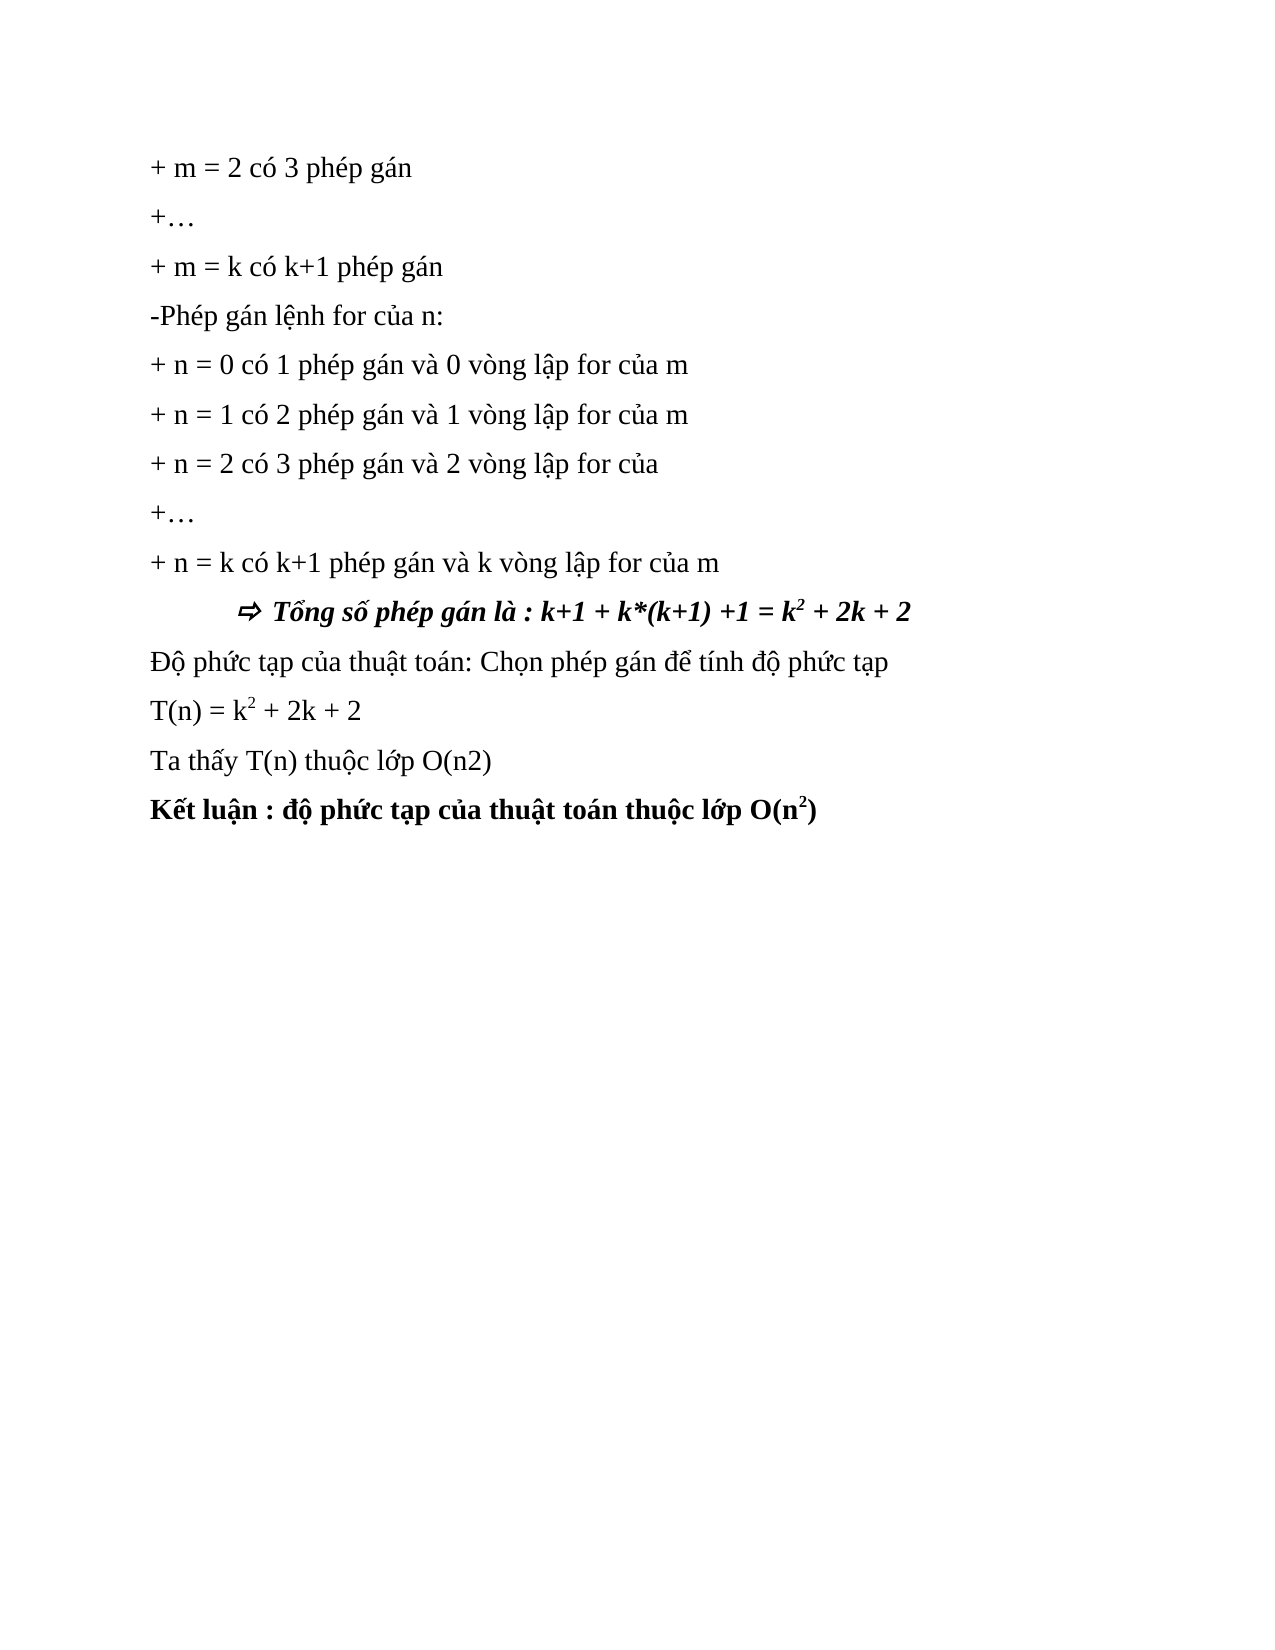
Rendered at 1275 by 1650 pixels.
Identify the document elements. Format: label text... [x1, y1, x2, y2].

text + m = 2 có 3 phép gán [150, 150, 1125, 183]
text -Phép gán lệnh for của n: [150, 298, 1125, 332]
list Tổng số phép gán là : k+1 + k*(k+1) +1 = k2 + 2k + 2 [234, 594, 1125, 628]
text Ta thấy T(n) thuộc lớp O(n2) [150, 743, 1125, 776]
text + n = 2 có 3 phép gán và 2 vòng lập for của [150, 446, 1125, 480]
text Kết luận : độ phức tạp của thuật toán thuộc lớp O(n2) [150, 792, 1125, 826]
text Độ phức tạp của thuật toán: Chọn phép gán để tính độ phức tạp [150, 644, 1125, 677]
text + n = 0 có 1 phép gán và 0 vòng lập for của m [150, 347, 1125, 381]
text + n = k có k+1 phép gán và k vòng lập for của m [150, 545, 1125, 578]
text T(n) = k2 + 2k + 2 [150, 693, 1125, 727]
text + m = k có k+1 phép gán [150, 249, 1125, 282]
text + n = 1 có 2 phép gán và 1 vòng lập for của m [150, 397, 1125, 430]
text +… [150, 199, 1125, 233]
text +… [150, 496, 1125, 529]
